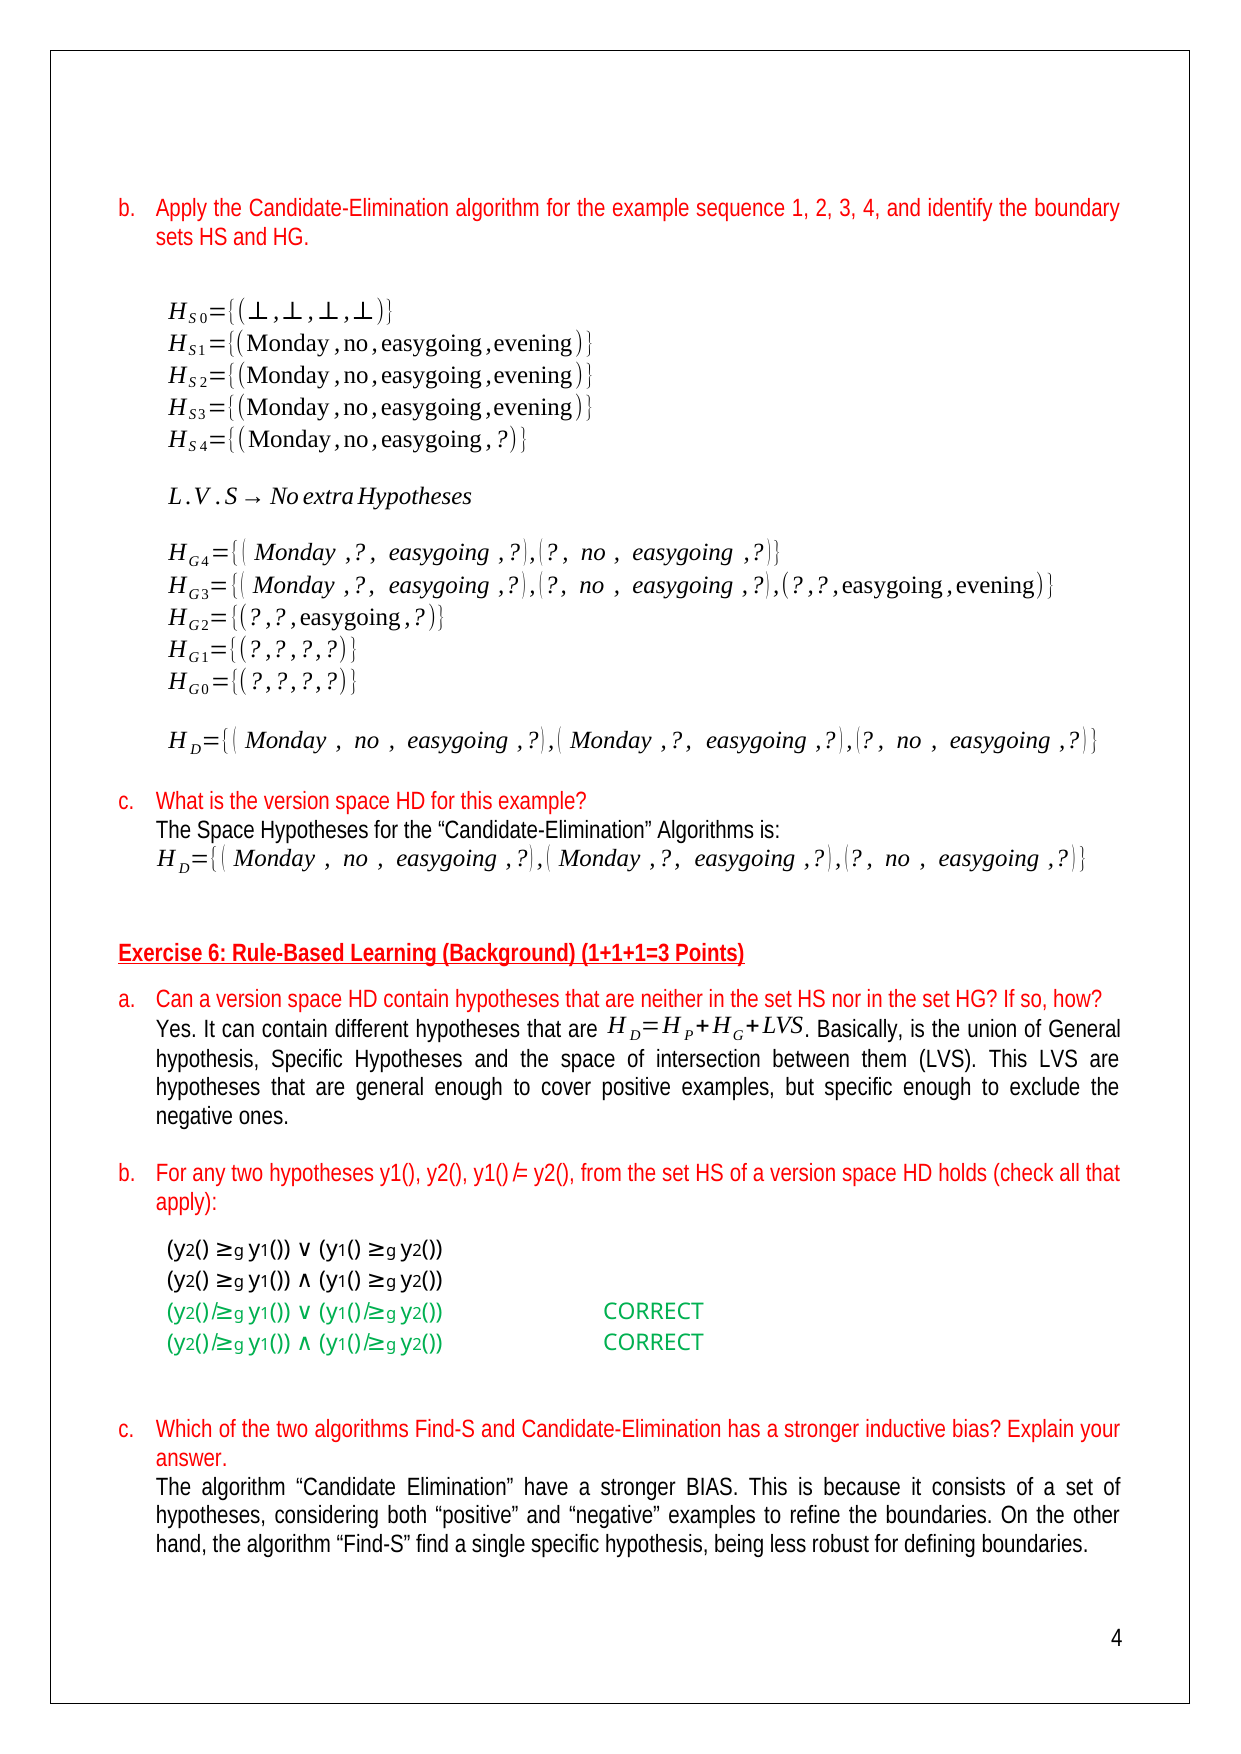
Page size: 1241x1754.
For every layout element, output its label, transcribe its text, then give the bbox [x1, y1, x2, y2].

list Apply the Candidate-Elimination algorithm for the example sequence 1, 2, 3, 4, and identify the boundary sets HS and HG. [118, 193, 1122, 250]
table_cell [156, 537, 1121, 569]
list For any two hypotheses y1(), y2(), y1() ̸= y2(), from the set HS of a version space HD holds (check all that apply): [118, 1158, 1122, 1216]
table_header (y2() ≥g y1()) ∨ (y1() ≥g y2()) [156, 1232, 1122, 1263]
table_cell (y2() ̸≥g y1()) ∨ (y1() ̸≥g y2()) CORRECT [156, 1295, 1122, 1326]
table_cell [156, 698, 1121, 757]
table_cell [156, 360, 1121, 391]
list Yes. It can contain different hypotheses that are . Basically, is the union of General hypothesis, Specific Hypotheses and the space of intersection between them (LVS). This LVS are hypotheses that are general enough to cover positive examples, but specific enough to exclude the negative ones. [156, 1012, 1122, 1129]
text Exercise 6: Rule-Based Learning (Background) (1+1+1=3 Points) [118, 938, 1122, 967]
table_cell [156, 391, 1121, 423]
table_cell [156, 603, 1121, 634]
list The algorithm “Candidate Elimination” have a stronger BIAS. This is because it consists of a set of hypotheses, considering both “positive” and “negative” examples to refine the boundaries. On the other hand, the algorithm “Find-S” find a single specific hypothesis, being less robust for defining boundaries. [156, 1472, 1122, 1558]
list The Space Hypotheses for the “Candidate-Elimination” Algorithms is: [156, 815, 1122, 843]
table_cell [156, 328, 1121, 359]
table_cell (y2() ≥g y1()) ∧ (y1() ≥g y2()) [156, 1264, 1122, 1295]
table_cell [156, 424, 1121, 455]
table_cell [156, 634, 1121, 666]
list What is the version space HD for this example? [118, 786, 1122, 815]
table_cell [156, 666, 1121, 698]
table_cell [156, 570, 1121, 602]
table_cell [156, 455, 1121, 537]
table_header [156, 296, 1121, 327]
table_cell (y2() ̸≥g y1()) ∧ (y1() ̸≥g y2()) CORRECT [156, 1326, 1122, 1357]
list Can a version space HD contain hypotheses that are neither in the set HS nor in the set HG? If so, how? [118, 983, 1122, 1012]
list Which of the two algorithms Find-S and Candidate-Elimination has a stronger inductive bias? Explain your answer. [118, 1414, 1122, 1472]
